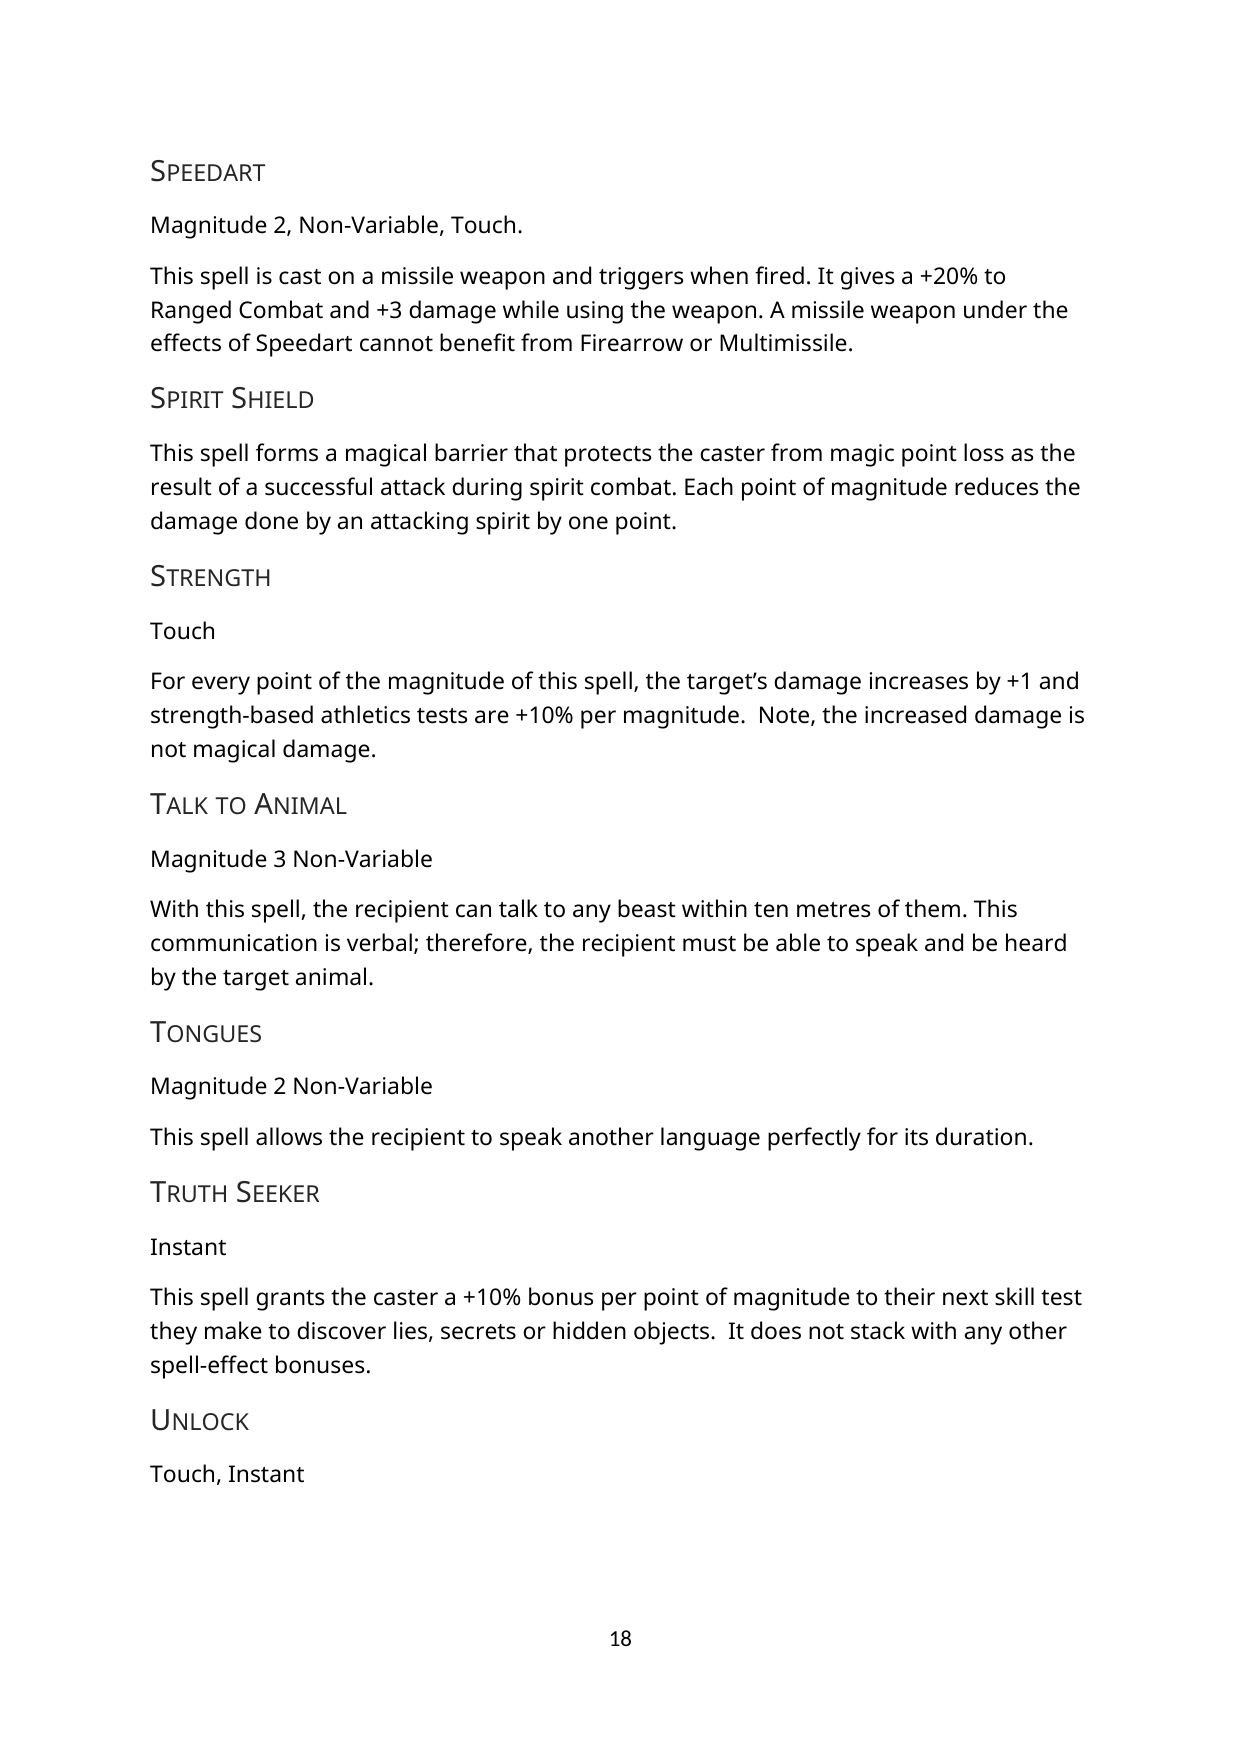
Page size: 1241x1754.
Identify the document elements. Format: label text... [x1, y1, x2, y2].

text Magnitude 2 Non-Variable [150, 1070, 1090, 1102]
text Speedart [150, 150, 1090, 190]
text Touch [150, 615, 1090, 646]
text Strength [150, 555, 1090, 595]
text Truth Seeker [150, 1171, 1090, 1211]
text Touch, Instant [150, 1458, 1090, 1490]
text This spell grants the caster a +10% bonus per point of magnitude to their next skill test they make to discover lies, secrets or hidden objects. It does not stack with any other spell-effect bonuses. [150, 1281, 1090, 1380]
text Spirit Shield [150, 378, 1090, 417]
text This spell is cast on a missile weapon and triggers when fired. It gives a +20% to Ranged Combat and +3 damage while using the weapon. A missile weapon under the effects of Speedart cannot benefit from Firearrow or Multimissile. [150, 260, 1090, 359]
text Magnitude 3 Non-Variable [150, 842, 1090, 874]
text Magnitude 2, Non-Variable, Touch. [150, 209, 1090, 241]
text Unlock [150, 1399, 1090, 1439]
text Talk to Animal [150, 783, 1090, 823]
text This spell forms a magical barrier that protects the caster from magic point loss as the result of a successful attack during spirit combat. Each point of magnitude reduces the damage done by an attacking spirit by one point. [150, 437, 1090, 536]
text This spell allows the recipient to speak another language perfectly for its duration. [150, 1121, 1090, 1152]
text For every point of the magnitude of this spell, the target’s damage increases by +1 and strength-based athletics tests are +10% per magnitude. Note, the increased damage is not magical damage. [150, 665, 1090, 764]
text Tongues [150, 1011, 1090, 1051]
text With this spell, the recipient can talk to any beast within ten metres of them. This communication is verbal; therefore, the recipient must be able to speak and be heard by the target animal. [150, 893, 1090, 992]
text Instant [150, 1231, 1090, 1262]
